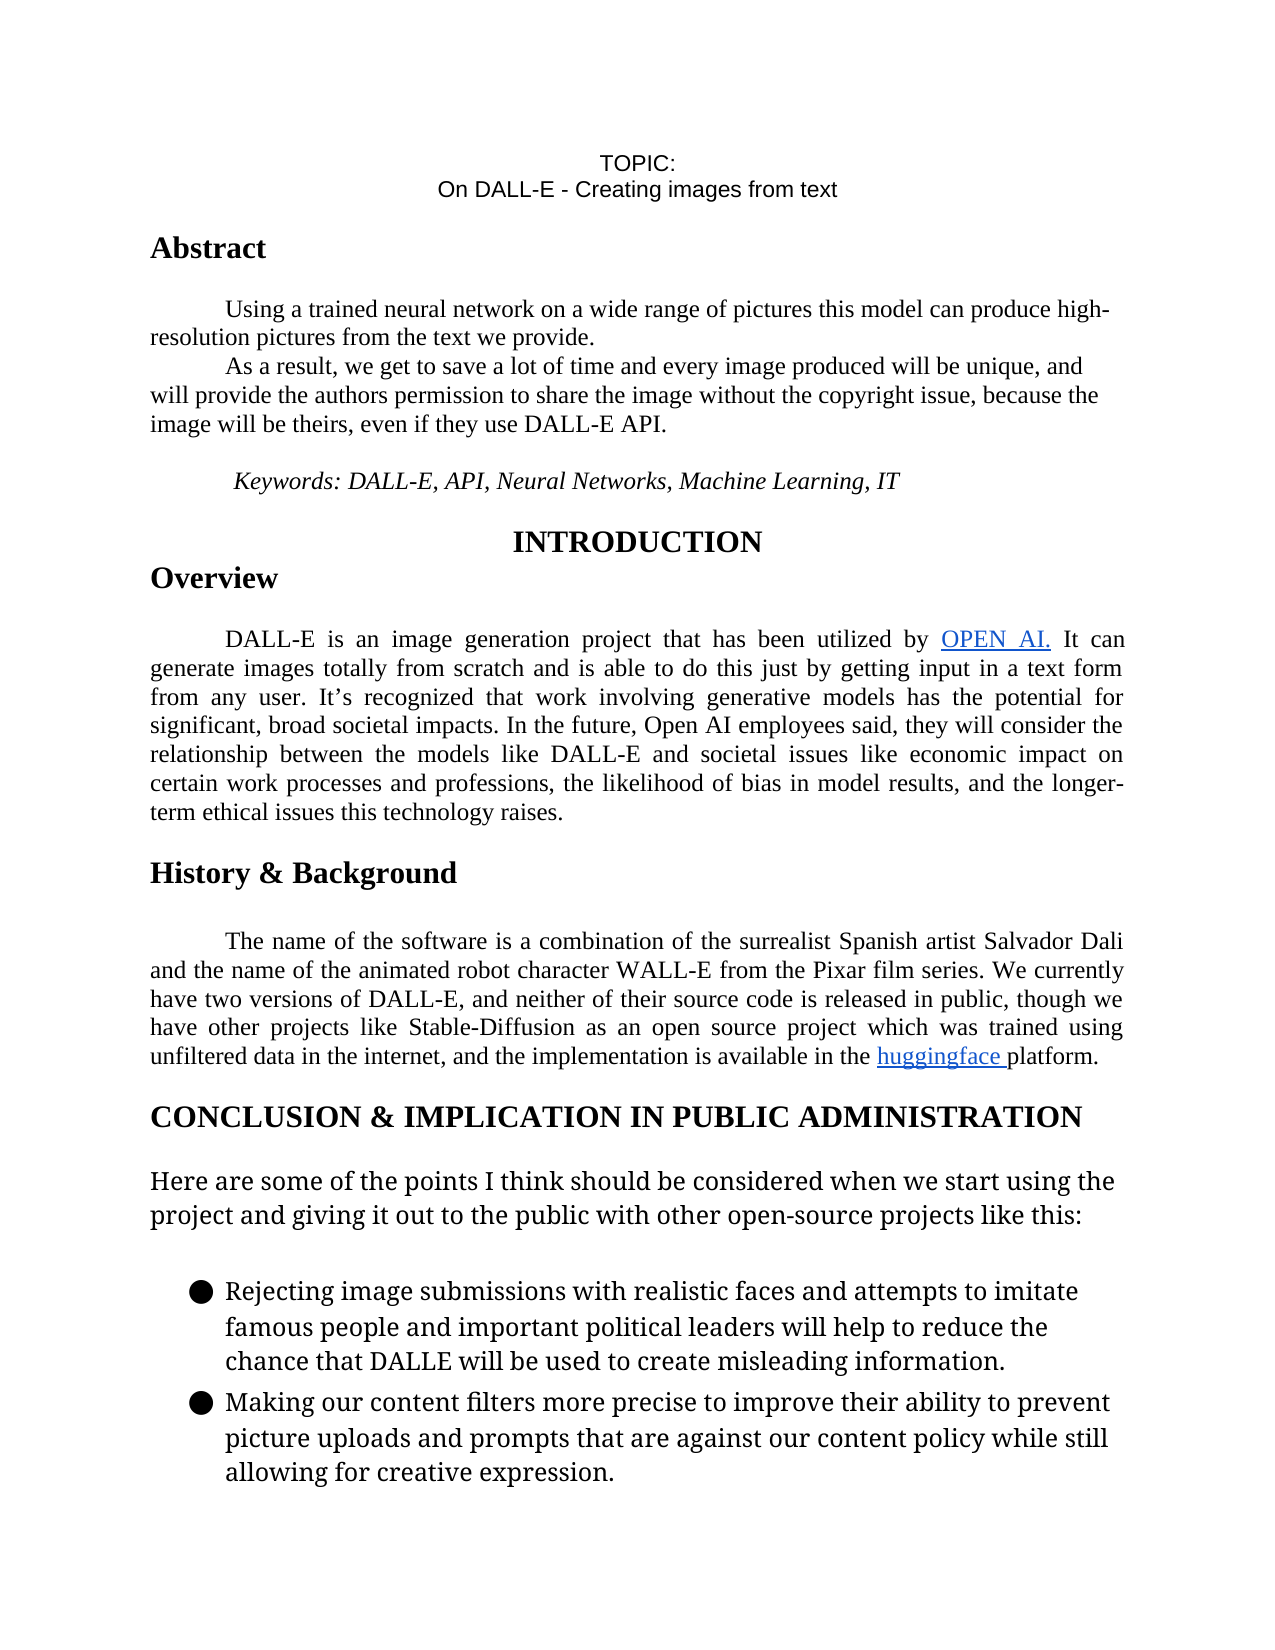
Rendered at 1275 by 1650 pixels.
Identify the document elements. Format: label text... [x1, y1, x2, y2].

text Abstract [150, 229, 1125, 265]
text CONCLUSION & IMPLICATION IN PUBLIC ADMINISTRATION [150, 1099, 1125, 1135]
list Making our content filters more precise to improve their ability to prevent picture uploads and prompts that are against our content policy while still allowing for creative expression. [187, 1378, 1125, 1488]
text TOPIC: [150, 150, 1125, 176]
text Keywords: DALL-E, API, Neural Networks, Machine Learning, IT [233, 466, 1125, 495]
text The name of the software is a combination of the surrealist Spanish artist Salvador Dali and the name of the animated robot character WALL-E from the Pixar film series. We currently have two versions of DALL-E, and neither of their source code is released in public, though we have other projects like Stable-Diffusion as an open source project which was trained using unfiltered data in the internet, and the implementation is available in the huggingface platform. [150, 926, 1125, 1070]
text DALL-E is an image generation project that has been utilized by OPEN AI. It can generate images totally from scratch and is able to do this just by getting input in a text form from any user. It’s recognized that work involving generative models has the potential for significant, broad societal impacts. In the future, Open AI employees said, they will consider the relationship between the models like DALL-E and societal issues like economic impact on certain work processes and professions, the likelihood of bias in model results, and the longer-term ethical issues this technology raises. [150, 624, 1125, 826]
text INTRODUCTION [150, 524, 1125, 560]
list Rejecting image submissions with realistic faces and attempts to imitate famous people and important political leaders will help to reduce the chance that DALLE will be used to create misleading information. [187, 1267, 1125, 1378]
text On DALL-E - Creating images from text [150, 176, 1125, 203]
text Overview [150, 560, 1125, 596]
text Using a trained neural network on a wide range of pictures this model can produce high-resolution pictures from the text we provide. [150, 294, 1125, 351]
text History & Background [150, 854, 1125, 890]
text As a result, we get to save a lot of time and every image produced will be unique, and will provide the authors permission to share the image without the copyright issue, because the image will be theirs, even if they use DALL-E API. [150, 351, 1125, 437]
text Here are some of the points I think should be considered when we start using the project and giving it out to the public with other open-source projects like this: [150, 1163, 1125, 1232]
